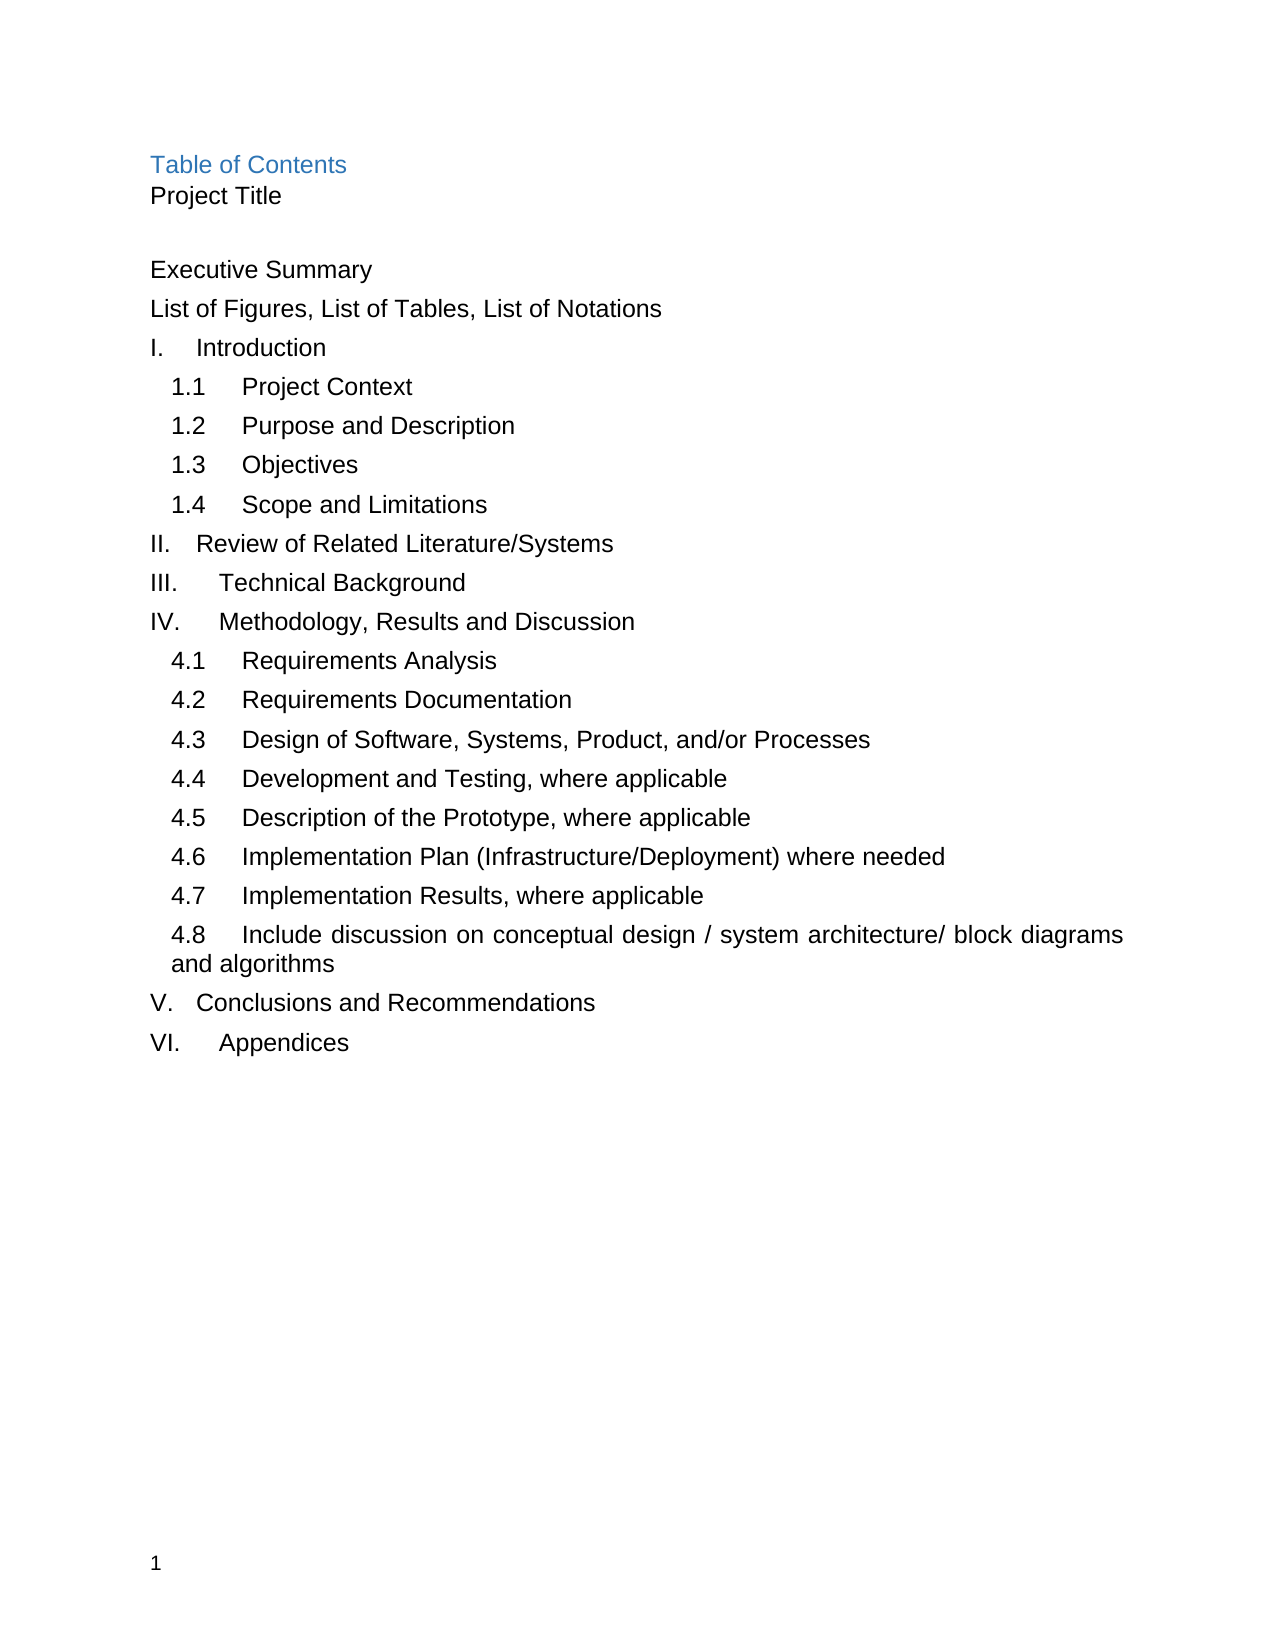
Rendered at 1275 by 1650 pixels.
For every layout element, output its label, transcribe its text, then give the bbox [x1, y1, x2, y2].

text III. Technical Background [150, 568, 1125, 597]
text 4.5 Description of the Prototype, where applicable [171, 803, 1125, 832]
text 4.3 Design of Software, Systems, Product, and/or Processes [171, 724, 1125, 753]
text List of Figures, List of Tables, List of Notations [150, 294, 1125, 322]
text Table of Contents [150, 150, 1125, 179]
text 1.2 Purpose and Description [171, 411, 1125, 440]
text VI. Appendices [150, 1027, 1125, 1056]
text V. Conclusions and Recommendations [150, 988, 1125, 1017]
text Project Title [150, 181, 1125, 210]
text 1.1 Project Context [171, 372, 1125, 401]
text I. Introduction [150, 333, 1125, 362]
text 4.6 Implementation Plan (Infrastructure/Deployment) where needed [171, 842, 1125, 871]
text 4.8 Include discussion on conceptual design / system architecture/ block diagrams and algorithms [171, 920, 1125, 978]
text IV. Methodology, Results and Discussion [150, 607, 1125, 636]
text 4.7 Implementation Results, where applicable [171, 881, 1125, 910]
text 4.4 Development and Testing, where applicable [171, 764, 1125, 792]
text Executive Summary [150, 254, 1125, 283]
text 1.4 Scope and Limitations [171, 489, 1125, 518]
text 1.3 Objectives [171, 450, 1125, 479]
text II. Review of Related Literature/Systems [150, 529, 1125, 557]
text 4.1 Requirements Analysis [171, 646, 1125, 675]
text 4.2 Requirements Documentation [171, 685, 1125, 714]
